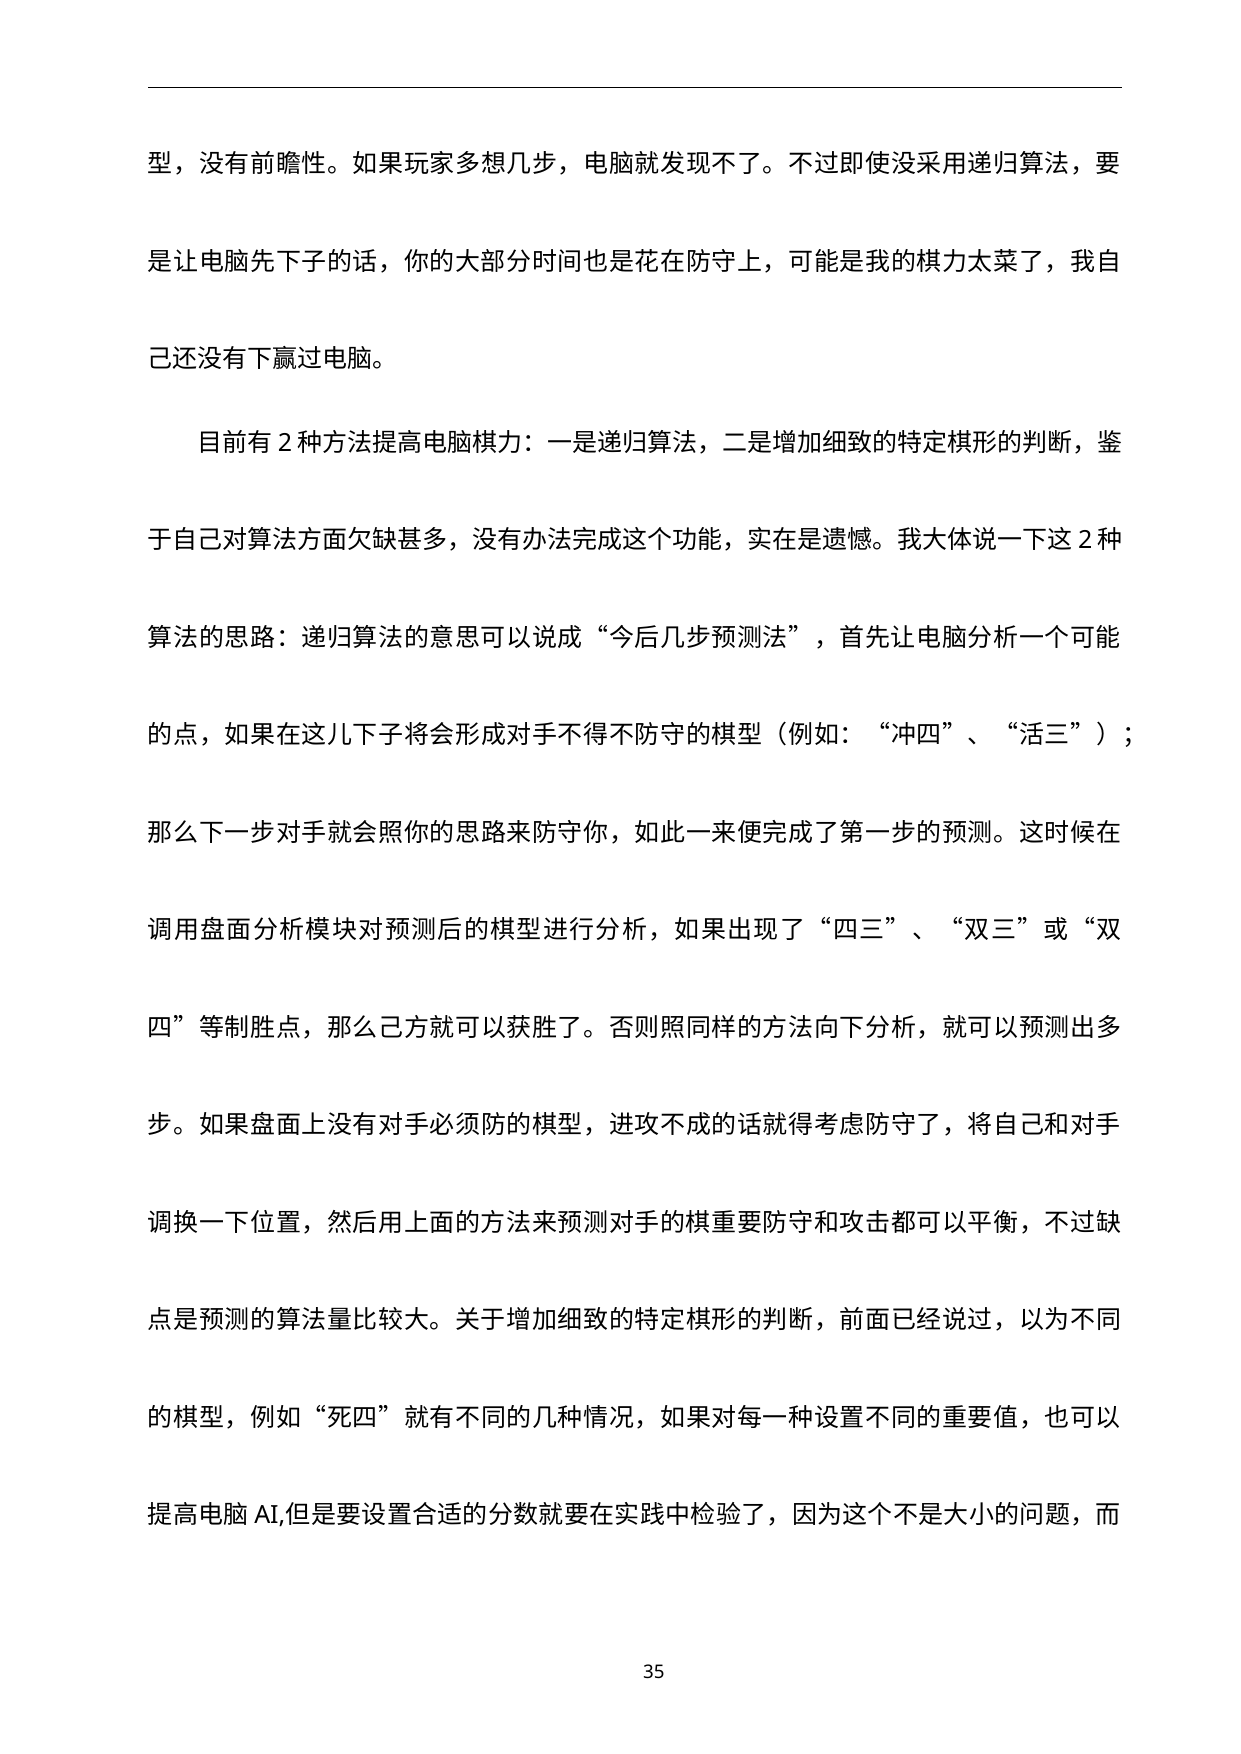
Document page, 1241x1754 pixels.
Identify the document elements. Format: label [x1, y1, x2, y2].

text [148, 129, 1122, 389]
text [148, 408, 1122, 1545]
